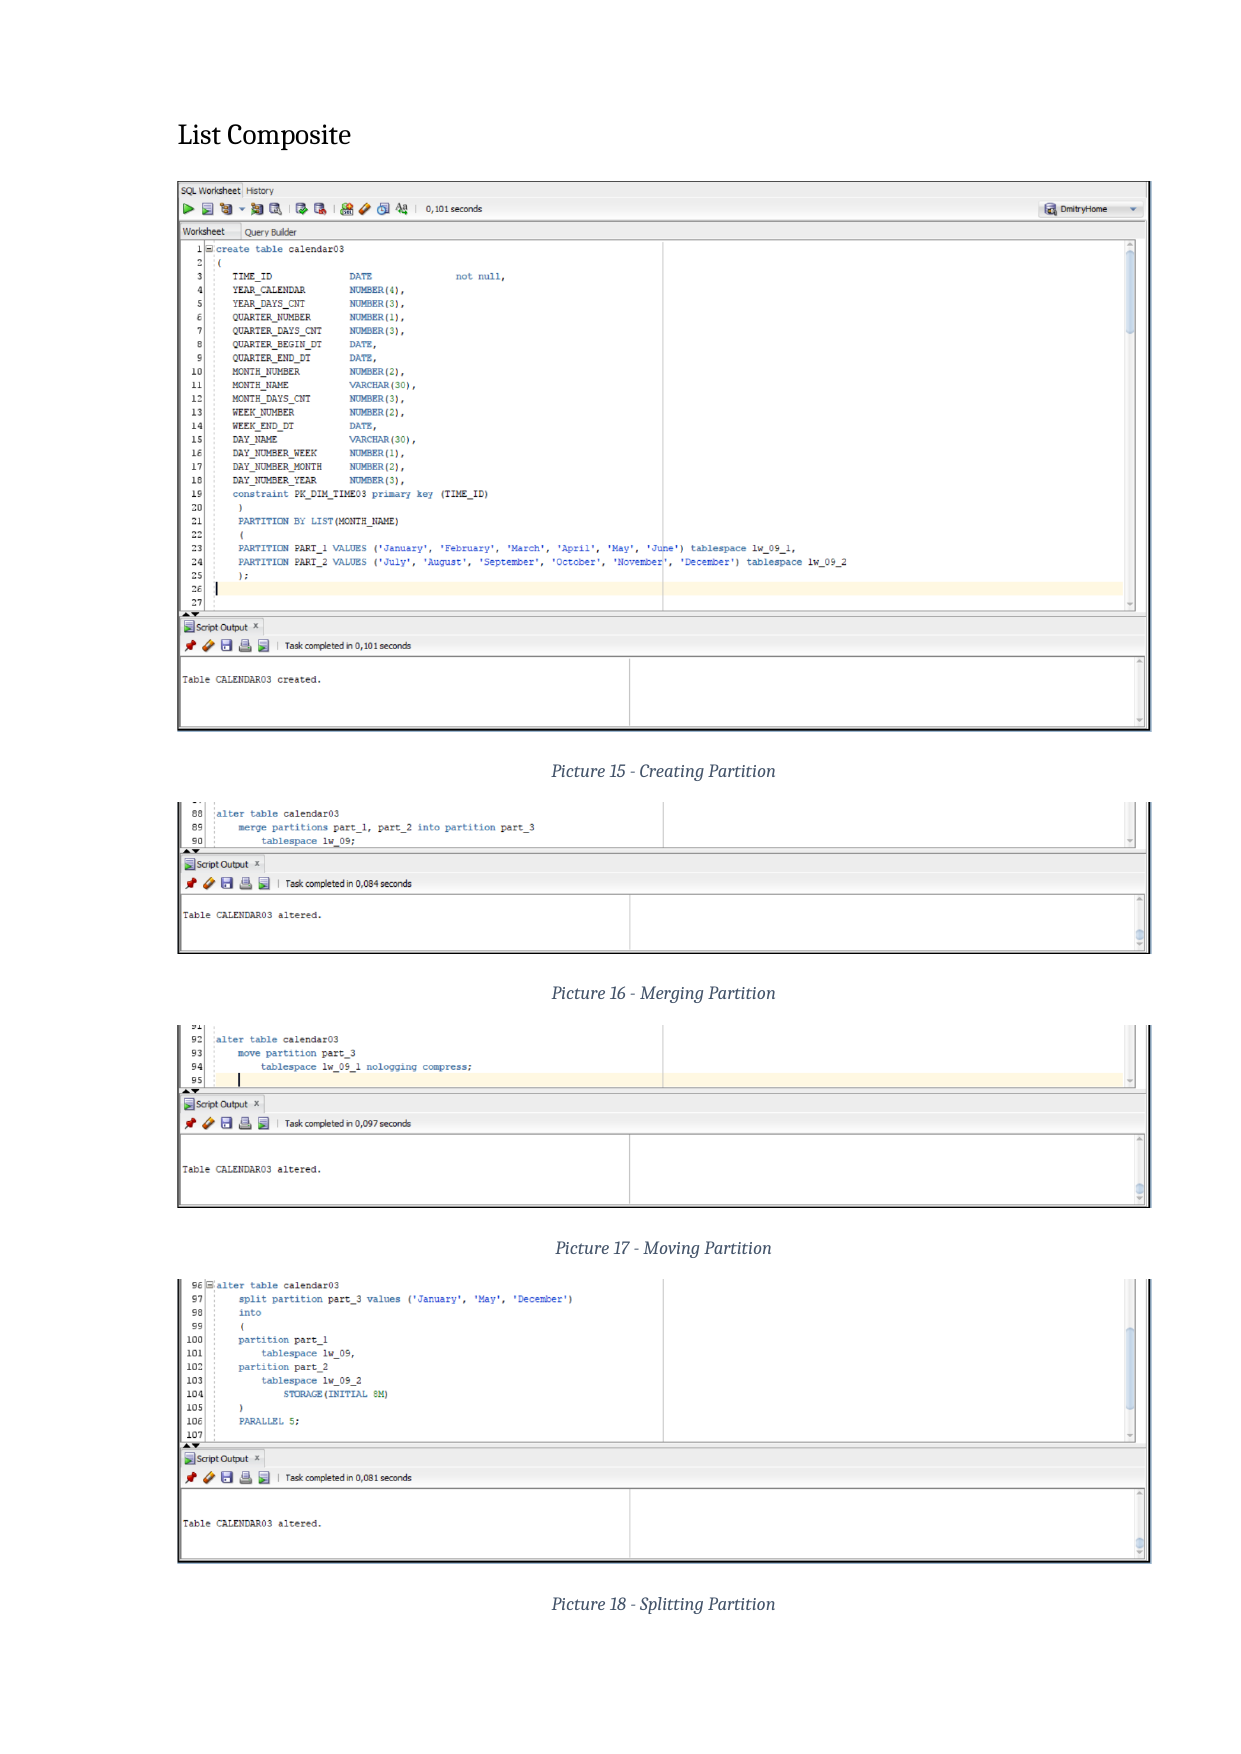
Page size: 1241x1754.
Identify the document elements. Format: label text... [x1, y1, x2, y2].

picture [177, 181, 1152, 732]
text Picture 16 - Merging Partition [177, 983, 1152, 1004]
picture [177, 802, 1152, 954]
picture [177, 1025, 1152, 1208]
text List Composite [177, 118, 1152, 152]
text Picture 15 - Creating Partition [177, 761, 1152, 782]
text Picture 18 - Splitting Partition [177, 1593, 1152, 1615]
text Picture 17 - Moving Partition [177, 1237, 1152, 1259]
picture [177, 1279, 1152, 1564]
